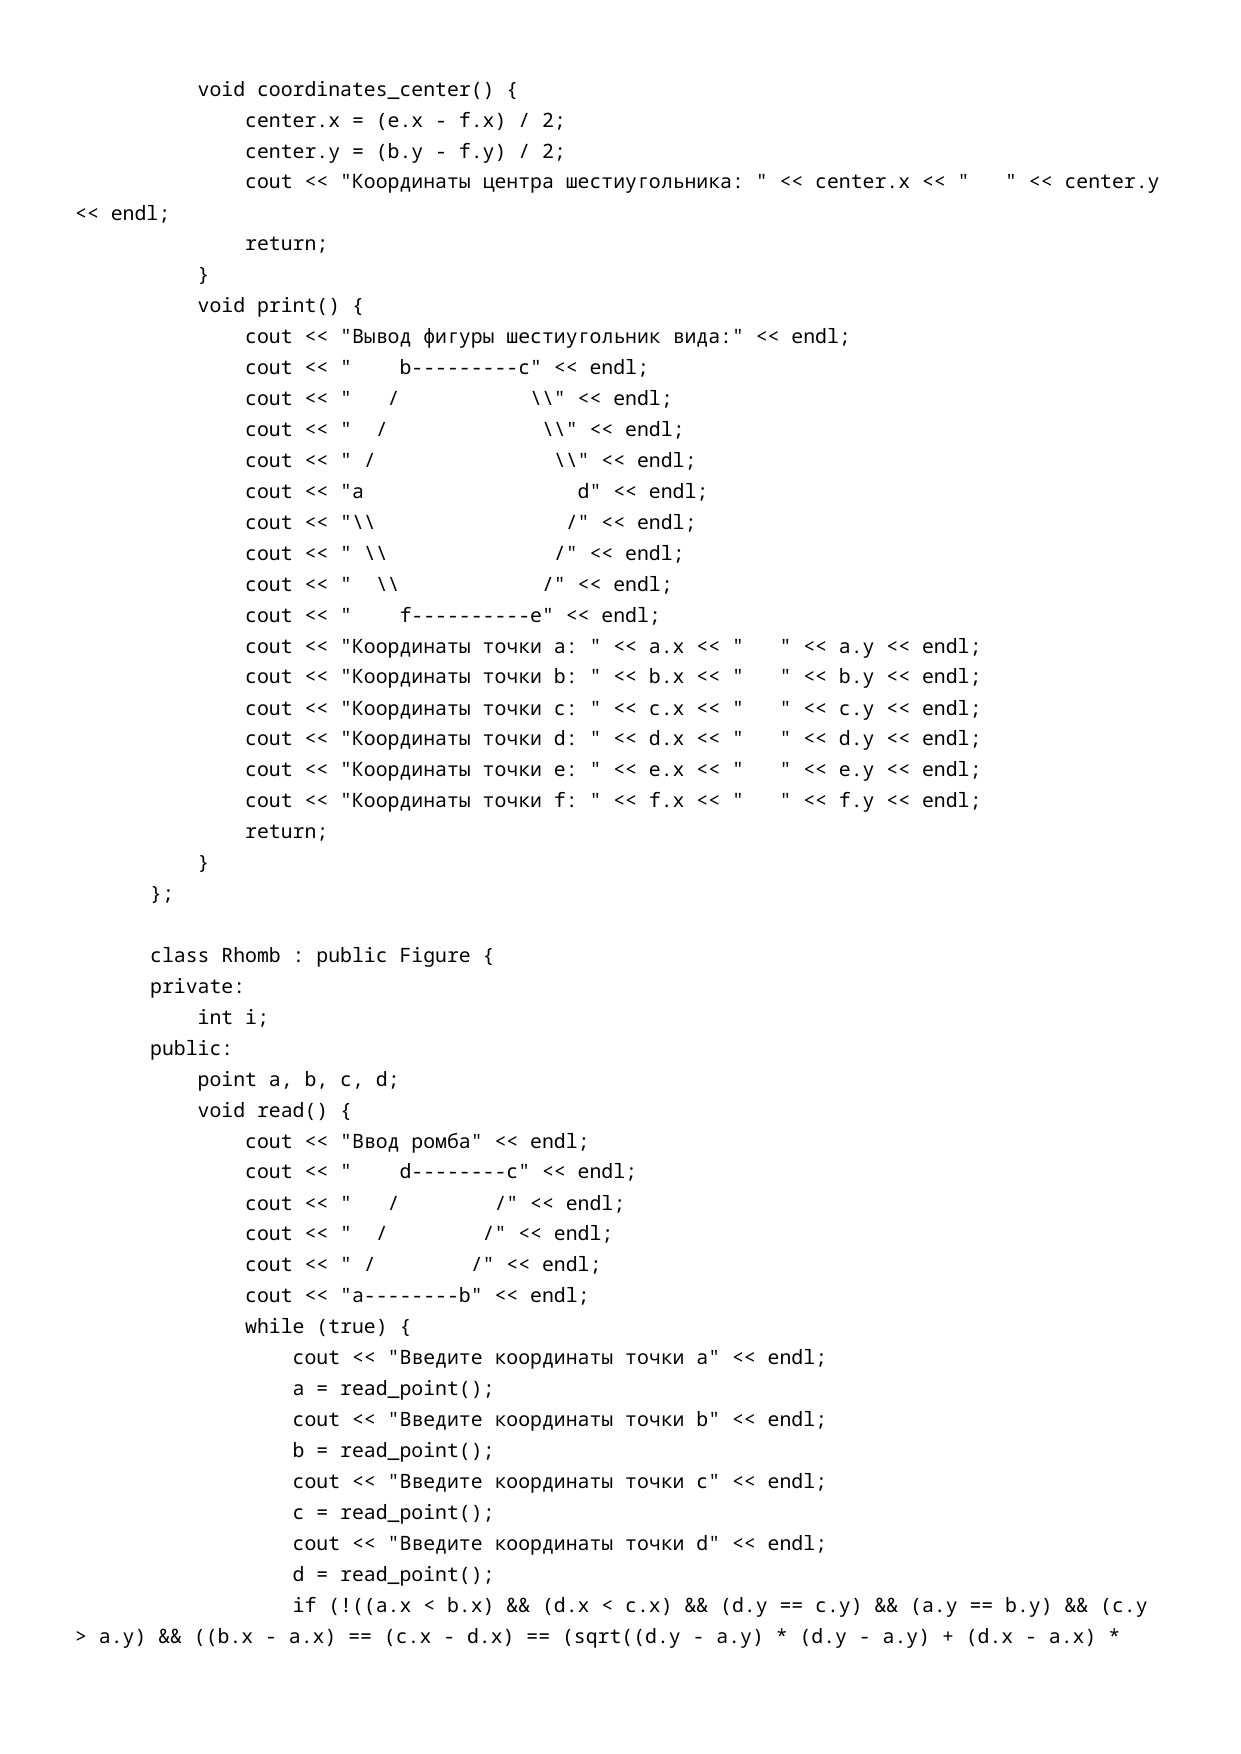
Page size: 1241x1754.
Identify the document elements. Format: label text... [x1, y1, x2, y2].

text b = read_point(); [75, 1436, 1165, 1463]
text int i; [75, 1003, 1165, 1030]
text cout << "Координаты точки c: " << c.x << " " << c.y << endl; [75, 694, 1165, 721]
text cout << " / /" << endl; [75, 1251, 1165, 1278]
text cout << "a--------b" << endl; [75, 1282, 1165, 1308]
text cout << " / \\" << endl; [75, 384, 1165, 411]
text }; [75, 879, 1165, 906]
text a = read_point(); [75, 1374, 1165, 1401]
text class Rhomb : public Figure { [75, 941, 1165, 968]
text return; [75, 817, 1165, 844]
text cout << "Координаты центра шестиугольника: " << center.x << " " << center.y << endl; [75, 168, 1165, 226]
text cout << "Координаты точки b: " << b.x << " " << b.y << endl; [75, 663, 1165, 690]
text public: [75, 1034, 1165, 1061]
text cout << "Координаты точки e: " << e.x << " " << e.y << endl; [75, 756, 1165, 783]
text cout << " / /" << endl; [75, 1220, 1165, 1247]
text } [75, 848, 1165, 875]
text void print() { [75, 292, 1165, 318]
text cout << "Координаты точки d: " << d.x << " " << d.y << endl; [75, 725, 1165, 752]
text cout << " f----------e" << endl; [75, 601, 1165, 628]
text while (true) { [75, 1312, 1165, 1339]
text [75, 1591, 1165, 1649]
text c = read_point(); [75, 1498, 1165, 1525]
text cout << "Координаты точки a: " << a.x << " " << a.y << endl; [75, 632, 1165, 659]
text void read() { [75, 1096, 1165, 1123]
text cout << " d--------c" << endl; [75, 1158, 1165, 1185]
text point a, b, c, d; [75, 1065, 1165, 1092]
text cout << "Ввод ромба" << endl; [75, 1127, 1165, 1154]
text cout << " / /" << endl; [75, 1189, 1165, 1216]
text } [75, 261, 1165, 288]
text d = read_point(); [75, 1560, 1165, 1587]
text cout << "Введите координаты точки a" << endl; [75, 1343, 1165, 1370]
text void coordinates_center() { [75, 75, 1165, 102]
text center.x = (e.x - f.x) / 2; [75, 106, 1165, 133]
text return; [75, 230, 1165, 257]
text cout << " / \\" << endl; [75, 415, 1165, 442]
text cout << " \\ /" << endl; [75, 570, 1165, 597]
text cout << "Вывод фигуры шестиугольник вида:" << endl; [75, 322, 1165, 349]
text cout << "Введите координаты точки d" << endl; [75, 1529, 1165, 1556]
text cout << " \\ /" << endl; [75, 539, 1165, 566]
text cout << "Введите координаты точки c" << endl; [75, 1467, 1165, 1494]
text cout << "Введите координаты точки b" << endl; [75, 1405, 1165, 1432]
text cout << " b---------c" << endl; [75, 353, 1165, 380]
text private: [75, 972, 1165, 999]
text cout << "a d" << endl; [75, 477, 1165, 504]
text cout << "\\ /" << endl; [75, 508, 1165, 535]
text cout << "Координаты точки f: " << f.x << " " << f.y << endl; [75, 787, 1165, 813]
text center.y = (b.y - f.y) / 2; [75, 137, 1165, 164]
text cout << " / \\" << endl; [75, 446, 1165, 473]
